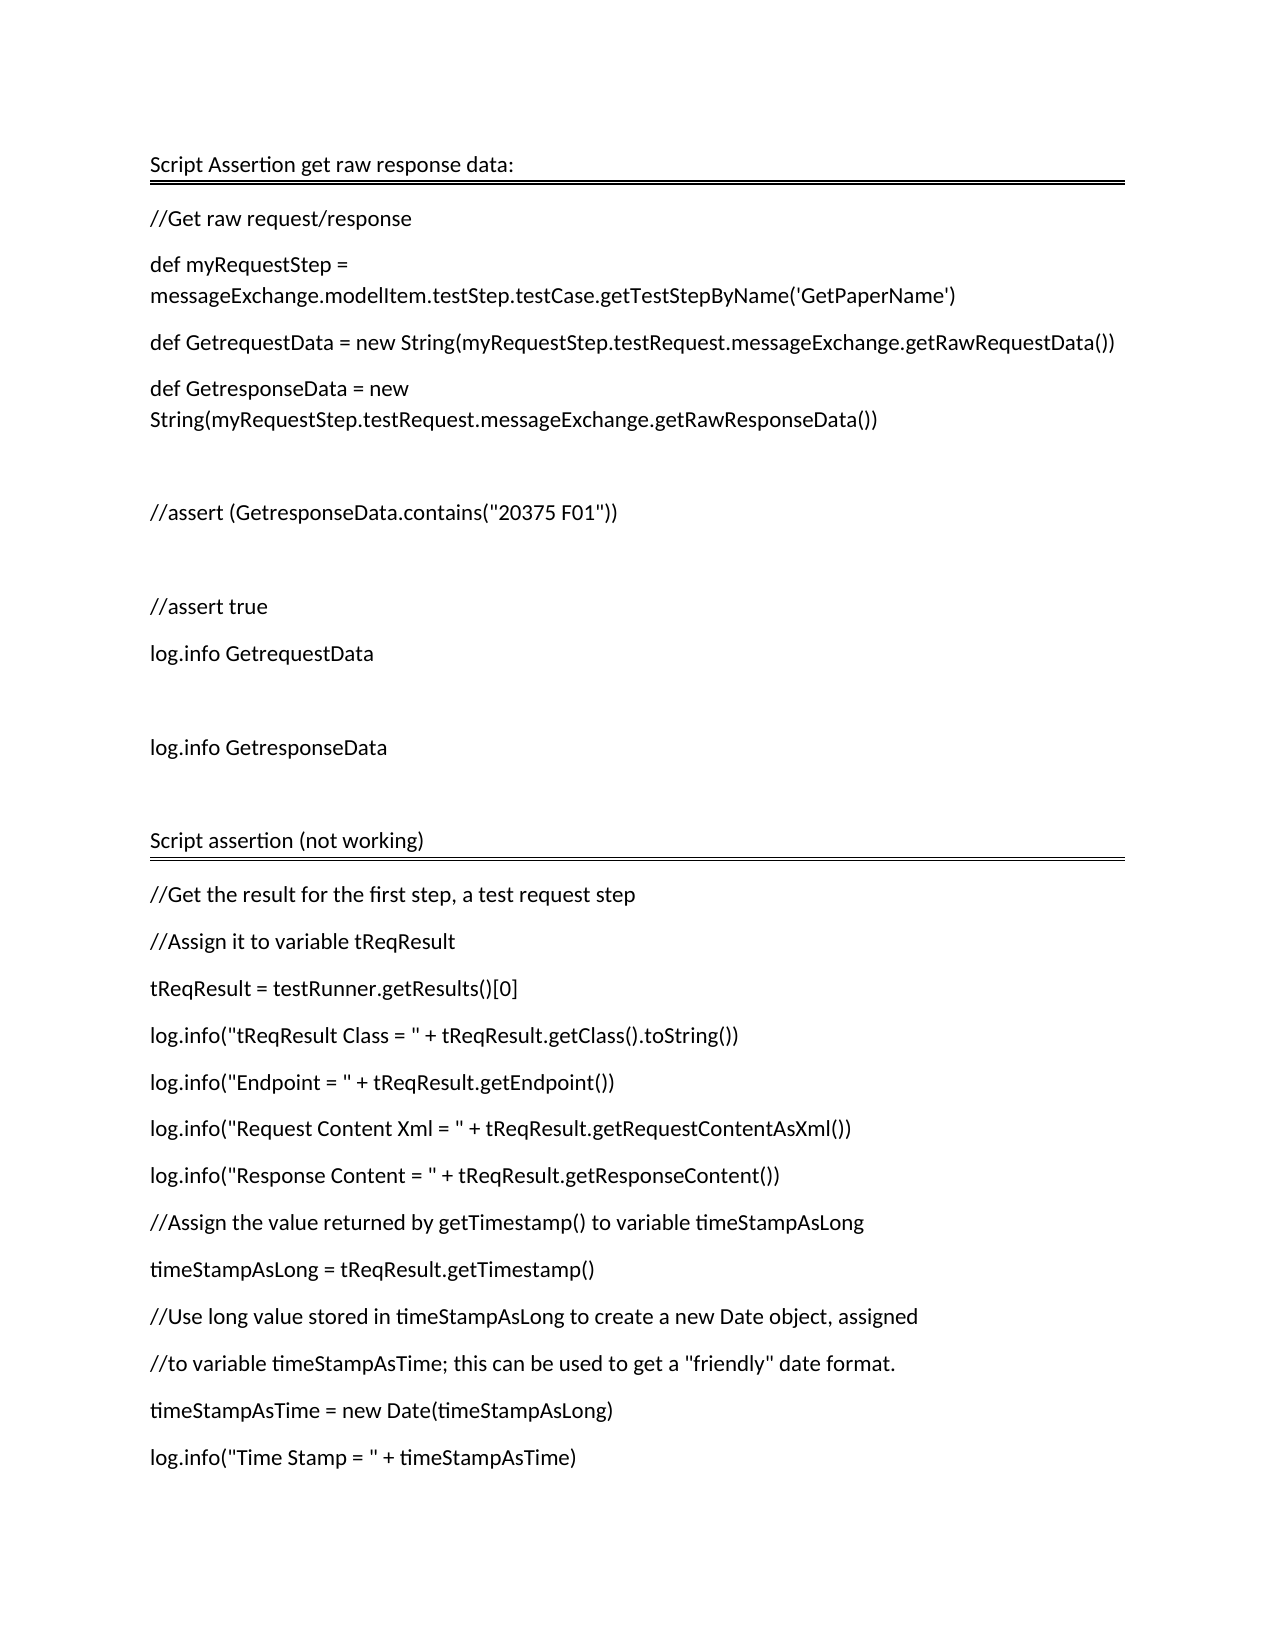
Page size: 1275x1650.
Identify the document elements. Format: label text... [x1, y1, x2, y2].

text log.info("Endpoint = " + tReqResult.getEndpoint()) [150, 1068, 1125, 1096]
text //Assign it to variable tReqResult [150, 927, 1125, 955]
text def myRequestStep = messageExchange.modelItem.testStep.testCase.getTestStepByName('GetPaperName') [150, 251, 1125, 309]
text log.info("Request Content Xml = " + tReqResult.getRequestContentAsXml()) [150, 1114, 1125, 1143]
text log.info("tReqResult Class = " + tReqResult.getClass().toString()) [150, 1021, 1125, 1049]
text log.info("Response Content = " + tReqResult.getResponseContent()) [150, 1161, 1125, 1189]
text def GetrequestData = new String(myRequestStep.testRequest.messageExchange.getRawRequestData()) [150, 328, 1125, 356]
text log.info("Time Stamp = " + timeStampAsTime) [150, 1443, 1125, 1471]
text log.info GetrequestData [150, 639, 1125, 667]
text def GetresponseData = new String(myRequestStep.testRequest.messageExchange.getRawResponseData()) [150, 374, 1125, 433]
text //assert (GetresponseData.contains("20375 F01")) [150, 498, 1125, 526]
text timeStampAsLong = tReqResult.getTimestamp() [150, 1255, 1125, 1283]
text tReqResult = testRunner.getResults()[0] [150, 974, 1125, 1002]
text log.info GetresponseData [150, 733, 1125, 761]
text //Get raw request/response [150, 204, 1125, 232]
text //assert true [150, 592, 1125, 620]
text //to variable timeStampAsTime; this can be used to get a "friendly" date format. [150, 1349, 1125, 1377]
text Script Assertion get raw response data: [150, 150, 1125, 180]
text //Assign the value returned by getTimestamp() to variable timeStampAsLong [150, 1208, 1125, 1236]
text timeStampAsTime = new Date(timeStampAsLong) [150, 1396, 1125, 1424]
text //Get the result for the first step, a test request step [150, 880, 1125, 908]
text Script assertion (not working) [150, 827, 1125, 857]
text //Use long value stored in timeStampAsLong to create a new Date object, assigned [150, 1302, 1125, 1330]
